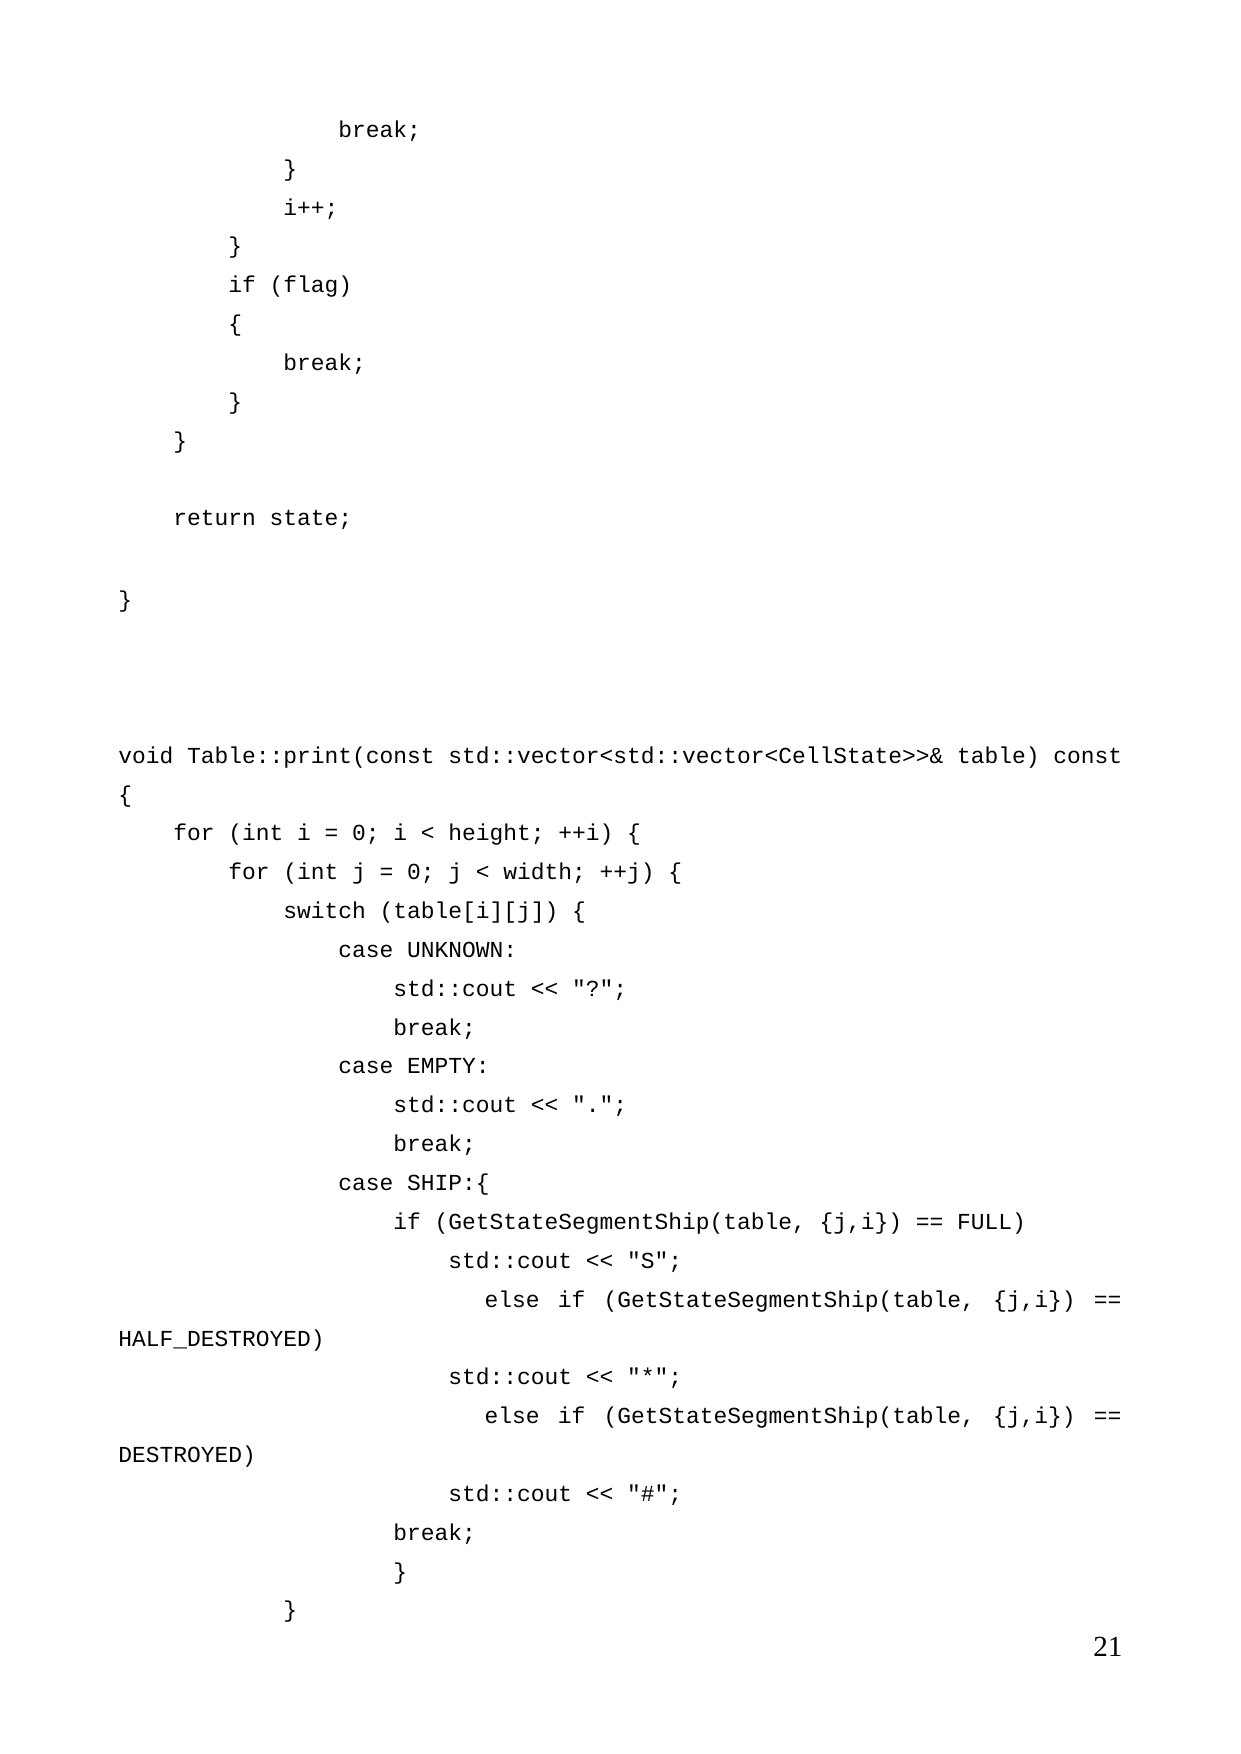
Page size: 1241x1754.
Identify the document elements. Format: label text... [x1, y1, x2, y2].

text break; [118, 118, 1122, 144]
text } [118, 390, 1122, 416]
text break; [118, 1521, 1122, 1547]
text void Table::print(const std::vector<std::vector<CellState>>& table) const { [118, 744, 1122, 809]
text std::cout << "#"; [118, 1482, 1122, 1508]
text break; [118, 351, 1122, 377]
text case SHIP:{ [118, 1171, 1122, 1197]
text for (int i = 0; i < height; ++i) { [118, 822, 1122, 848]
text { [118, 312, 1122, 338]
text } [118, 157, 1122, 183]
text std::cout << "."; [118, 1094, 1122, 1120]
text } [118, 1560, 1122, 1586]
text for (int j = 0; j < width; ++j) { [118, 861, 1122, 887]
text std::cout << "S"; [118, 1249, 1122, 1275]
text std::cout << "?"; [118, 977, 1122, 1003]
text break; [118, 1133, 1122, 1158]
text if (GetStateSegmentShip(table, {j,i}) == FULL) [118, 1210, 1122, 1236]
text } [118, 429, 1122, 455]
text else if (GetStateSegmentShip(table, {j,i}) == DESTROYED) [118, 1404, 1122, 1469]
text return state; [118, 507, 1122, 533]
text i++; [118, 196, 1122, 222]
text } [118, 235, 1122, 261]
text std::cout << "*"; [118, 1366, 1122, 1392]
text case UNKNOWN: [118, 938, 1122, 964]
text } [118, 589, 1122, 614]
text } [118, 1599, 1122, 1625]
text break; [118, 1016, 1122, 1042]
text else if (GetStateSegmentShip(table, {j,i}) == HALF_DESTROYED) [118, 1288, 1122, 1353]
text if (flag) [118, 273, 1122, 299]
text switch (table[i][j]) { [118, 899, 1122, 925]
text case EMPTY: [118, 1055, 1122, 1081]
